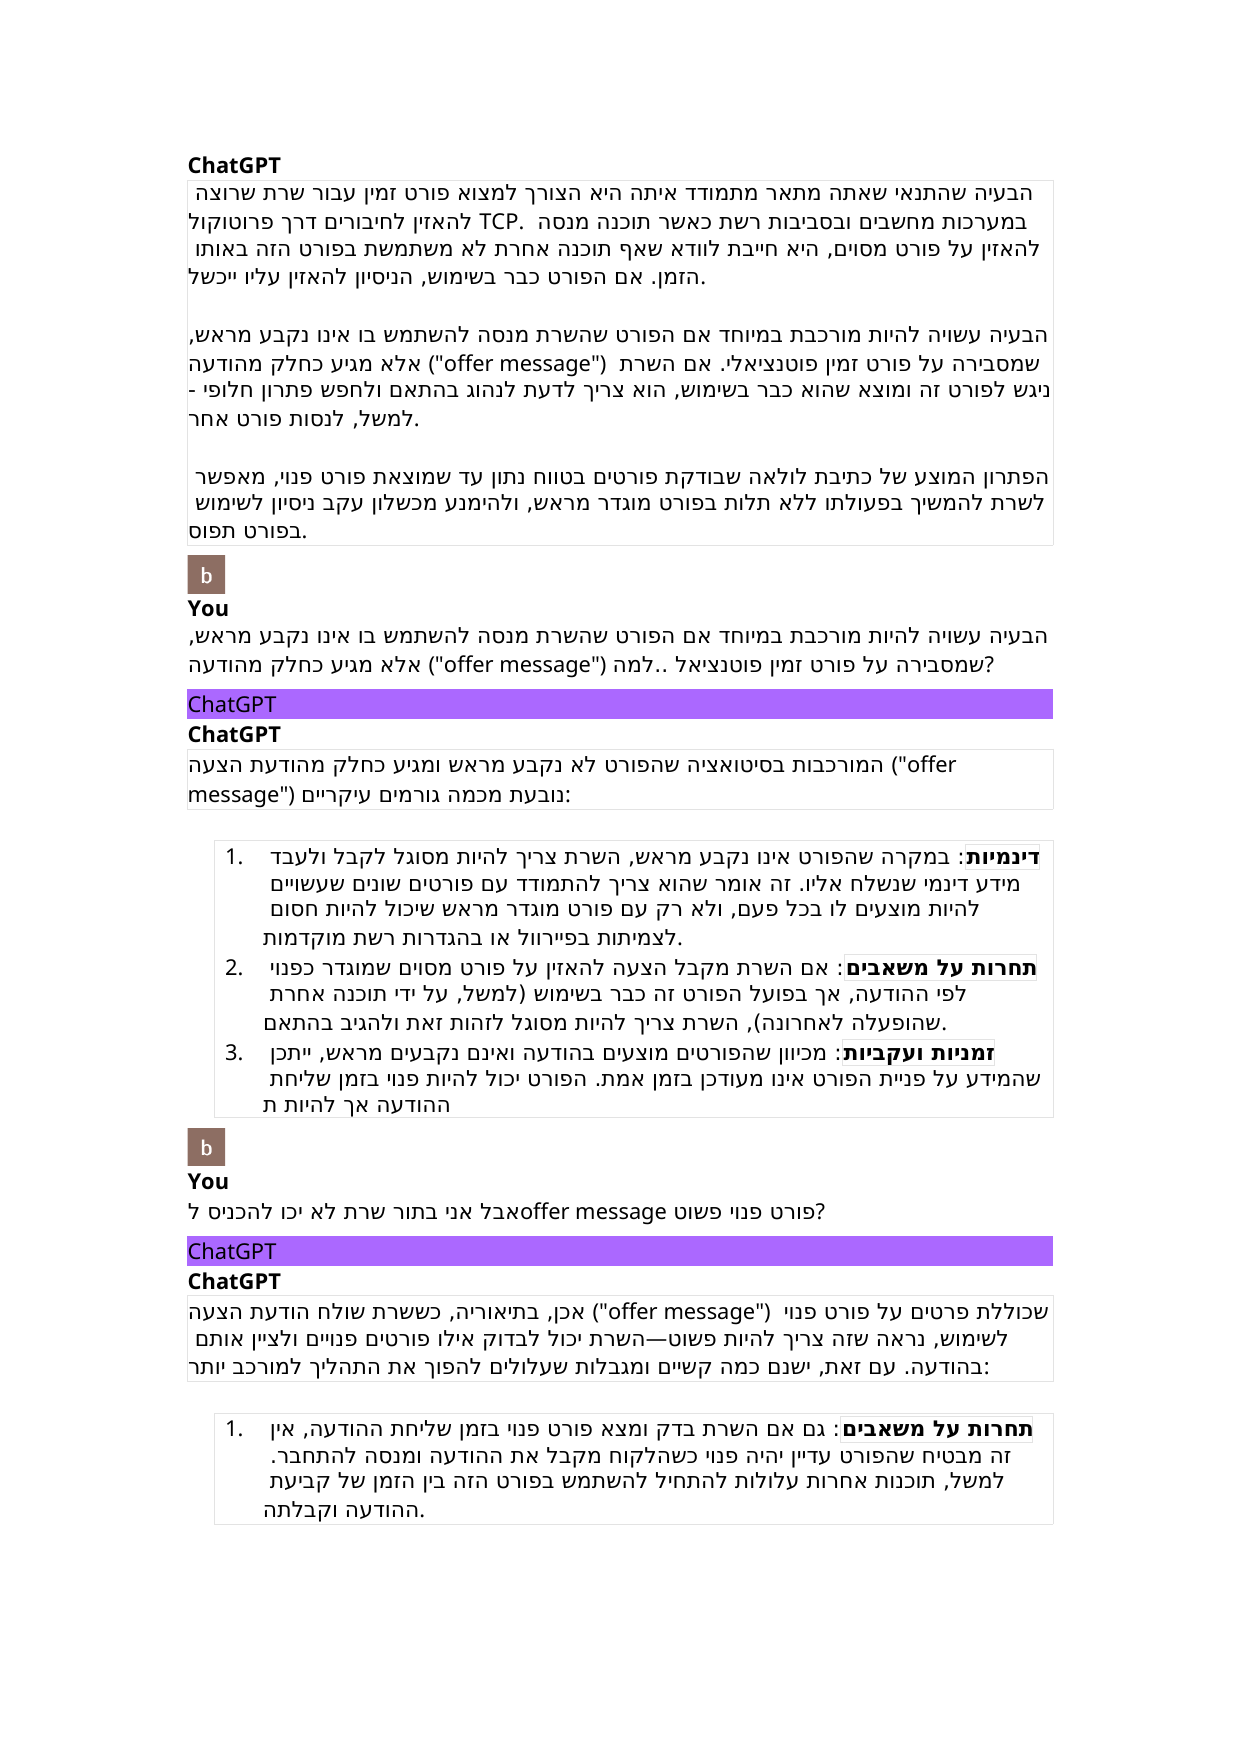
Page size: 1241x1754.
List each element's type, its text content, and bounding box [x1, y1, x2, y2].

text ChatGPT [187, 719, 1053, 748]
picture [187, 555, 226, 594]
text אבל אני בתור שרת לא יכו להכניס לoffer message פורט פנוי פשוט? [187, 1196, 1053, 1225]
list תחרות על משאבים: אם השרת מקבל הצעה להאזין על פורט מסוים שמוגדר כפנוי לפי ההודעה, אך בפועל הפורט זה כבר בשימוש (למשל, על ידי תוכנה אחרת שהופעלה לאחרונה), השרת צריך להיות מסוגל לזהות זאת ולהגיב בהתאם. [215, 951, 1053, 1036]
text You [187, 593, 1053, 623]
picture [187, 1128, 226, 1166]
text You [187, 1166, 1053, 1196]
text ChatGPT [187, 150, 1053, 180]
list תחרות על משאבים: גם אם השרת בדק ומצא פורט פנוי בזמן שליחת ההודעה, אין זה מבטיח שהפורט עדיין יהיה פנוי כשהלקוח מקבל את ההודעה ומנסה להתחבר. למשל, תוכנות אחרות עלולות להתחיל להשתמש בפורט הזה בין הזמן של קביעת ההודעה וקבלתה. [215, 1414, 1053, 1524]
text הפתרון המוצע של כתיבת לולאה שבודקת פורטים בטווח נתון עד שמוצאת פורט פנוי, מאפשר לשרת להמשיך בפעולתו ללא תלות בפורט מוגדר מראש, ולהימנע מכשלון עקב ניסיון לשימוש בפורט תפוס. [188, 463, 1053, 545]
list זמניות ועקביות: מכיוון שהפורטים מוצעים בהודעה ואינם נקבעים מראש, ייתכן שהמידע על פניית הפורט אינו מעודכן בזמן אמת. הפורט יכול להיות פנוי בזמן שליחת ההודעה אך להיות ת [215, 1036, 1053, 1117]
text ChatGPT [187, 1236, 1053, 1266]
text ChatGPT [187, 1266, 1053, 1295]
text אכן, בתיאוריה, כששרת שולח הודעת הצעה ("offer message") שכוללת פרטים על פורט פנוי לשימוש, נראה שזה צריך להיות פשוט—השרת יכול לבדוק אילו פורטים פנויים ולציין אותם בהודעה. עם זאת, ישנם כמה קשיים ומגבלות שעלולים להפוך את התהליך למורכב יותר: [188, 1296, 1053, 1381]
list דינמיות: במקרה שהפורט אינו נקבע מראש, השרת צריך להיות מסוגל לקבל ולעבד מידע דינמי שנשלח אליו. זה אומר שהוא צריך להתמודד עם פורטים שונים שעשויים להיות מוצעים לו בכל פעם, ולא רק עם פורט מוגדר מראש שיכול להיות חסום לצמיתות בפיירוול או בהגדרות רשת מוקדמות. [215, 841, 1053, 951]
text הבעיה עשויה להיות מורכבת במיוחד אם הפורט שהשרת מנסה להשתמש בו אינו נקבע מראש, אלא מגיע כחלק מהודעה ("offer message") שמסבירה על פורט זמין פוטנציאל ..למה? [187, 623, 1053, 678]
text ChatGPT [187, 689, 1053, 719]
text המורכבות בסיטואציה שהפורט לא נקבע מראש ומגיע כחלק מהודעת הצעה ("offer message") נובעת מכמה גורמים עיקריים: [188, 750, 1053, 809]
text הבעיה שהתנאי שאתה מתאר מתמודד איתה היא הצורך למצוא פורט זמין עבור שרת שרוצה להאזין לחיבורים דרך פרוטוקול TCP. במערכות מחשבים ובסביבות רשת כאשר תוכנה מנסה להאזין על פורט מסוים, היא חייבת לוודא שאף תוכנה אחרת לא משתמשת בפורט הזה באותו הזמן. אם הפורט כבר בשימוש, הניסיון להאזין עליו ייכשל. [188, 181, 1053, 291]
text הבעיה עשויה להיות מורכבת במיוחד אם הפורט שהשרת מנסה להשתמש בו אינו נקבע מראש, אלא מגיע כחלק מהודעה ("offer message") שמסבירה על פורט זמין פוטנציאלי. אם השרת ניגש לפורט זה ומוצא שהוא כבר בשימוש, הוא צריך לדעת לנהוג בהתאם ולחפש פתרון חלופי - למשל, לנסות פורט אחר. [188, 322, 1053, 433]
